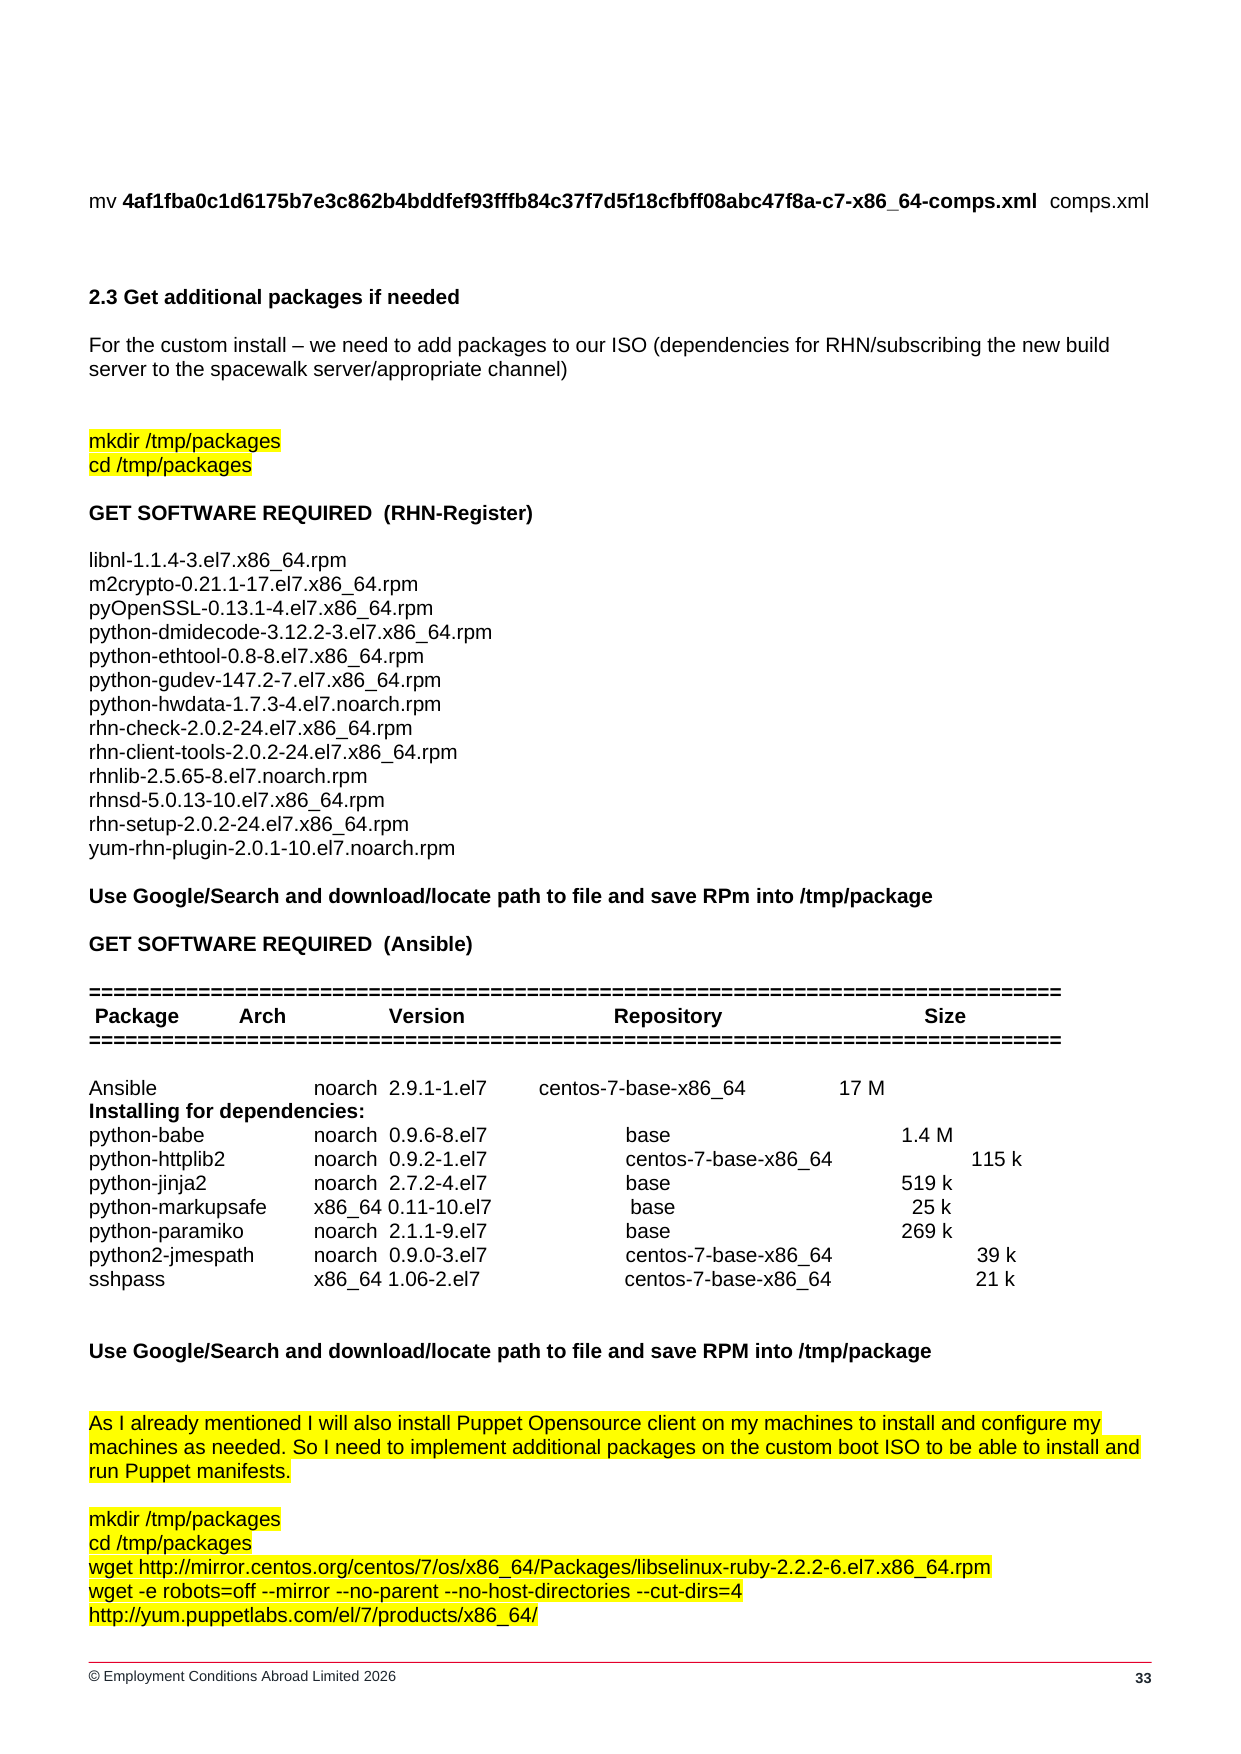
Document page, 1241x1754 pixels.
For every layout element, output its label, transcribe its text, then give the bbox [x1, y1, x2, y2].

text mkdir /tmp/packages cd /tmp/packages [89, 428, 1152, 500]
text Installing for dependencies: [89, 1099, 1152, 1123]
text python2-jmespath noarch 0.9.0-3.el7 centos-7-base-x86_64 39 k [89, 1243, 1152, 1267]
text Ansible noarch 2.9.1-1.el7 centos-7-base-x86_64 17 M [89, 1075, 1152, 1099]
text python-gudev-147.2-7.el7.x86_64.rpm [89, 668, 1152, 692]
text rhnlib-2.5.65-8.el7.noarch.rpm [89, 764, 1152, 788]
text GET SOFTWARE REQUIRED (RHN-Register) [89, 500, 1152, 524]
text python-ethtool-0.8-8.el7.x86_64.rpm [89, 644, 1152, 668]
text For the custom install – we need to add packages to our ISO (dependencies for RHN/subscribing the new build server to the spacewalk server/appropriate channel) [89, 333, 1152, 381]
text rhn-check-2.0.2-24.el7.x86_64.rpm [89, 716, 1152, 740]
text mv 4af1fba0c1d6175b7e3c862b4bddfef93fffb84c37f7d5f18cfbff08abc47f8a-c7-x86_64-comps.xml comps.xml [89, 189, 1152, 237]
text ================================================================================ [89, 1027, 1152, 1051]
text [89, 1387, 1152, 1626]
text rhnsd-5.0.13-10.el7.x86_64.rpm [89, 788, 1152, 812]
text python-markupsafe x86_64 0.11-10.el7 base 25 k [89, 1195, 1152, 1219]
text Use Google/Search and download/locate path to file and save RPM into /tmp/package [89, 1339, 1152, 1363]
text python-jinja2 noarch 2.7.2-4.el7 base 519 k [89, 1171, 1152, 1195]
text rhn-client-tools-2.0.2-24.el7.x86_64.rpm [89, 740, 1152, 764]
text yum-rhn-plugin-2.0.1-10.el7.noarch.rpm [89, 836, 1152, 860]
text python-dmidecode-3.12.2-3.el7.x86_64.rpm [89, 620, 1152, 644]
text 2.3 Get additional packages if needed [89, 261, 1152, 309]
text libnl-1.1.4-3.el7.x86_64.rpm [89, 548, 1152, 572]
text Package Arch Version Repository Size [89, 1003, 1152, 1027]
text python-httplib2 noarch 0.9.2-1.el7 centos-7-base-x86_64 115 k [89, 1147, 1152, 1171]
text GET SOFTWARE REQUIRED (Ansible) [89, 932, 1152, 956]
text python-paramiko noarch 2.1.1-9.el7 base 269 k [89, 1219, 1152, 1243]
text rhn-setup-2.0.2-24.el7.x86_64.rpm [89, 812, 1152, 836]
text python-hwdata-1.7.3-4.el7.noarch.rpm [89, 692, 1152, 716]
text Use Google/Search and download/locate path to file and save RPm into /tmp/package [89, 884, 1152, 908]
text pyOpenSSL-0.13.1-4.el7.x86_64.rpm [89, 596, 1152, 620]
text m2crypto-0.21.1-17.el7.x86_64.rpm [89, 572, 1152, 596]
text python-babe noarch 0.9.6-8.el7 base 1.4 M [89, 1123, 1152, 1147]
text ================================================================================ [89, 979, 1152, 1003]
text sshpass x86_64 1.06-2.el7 centos-7-base-x86_64 21 k [89, 1267, 1152, 1291]
